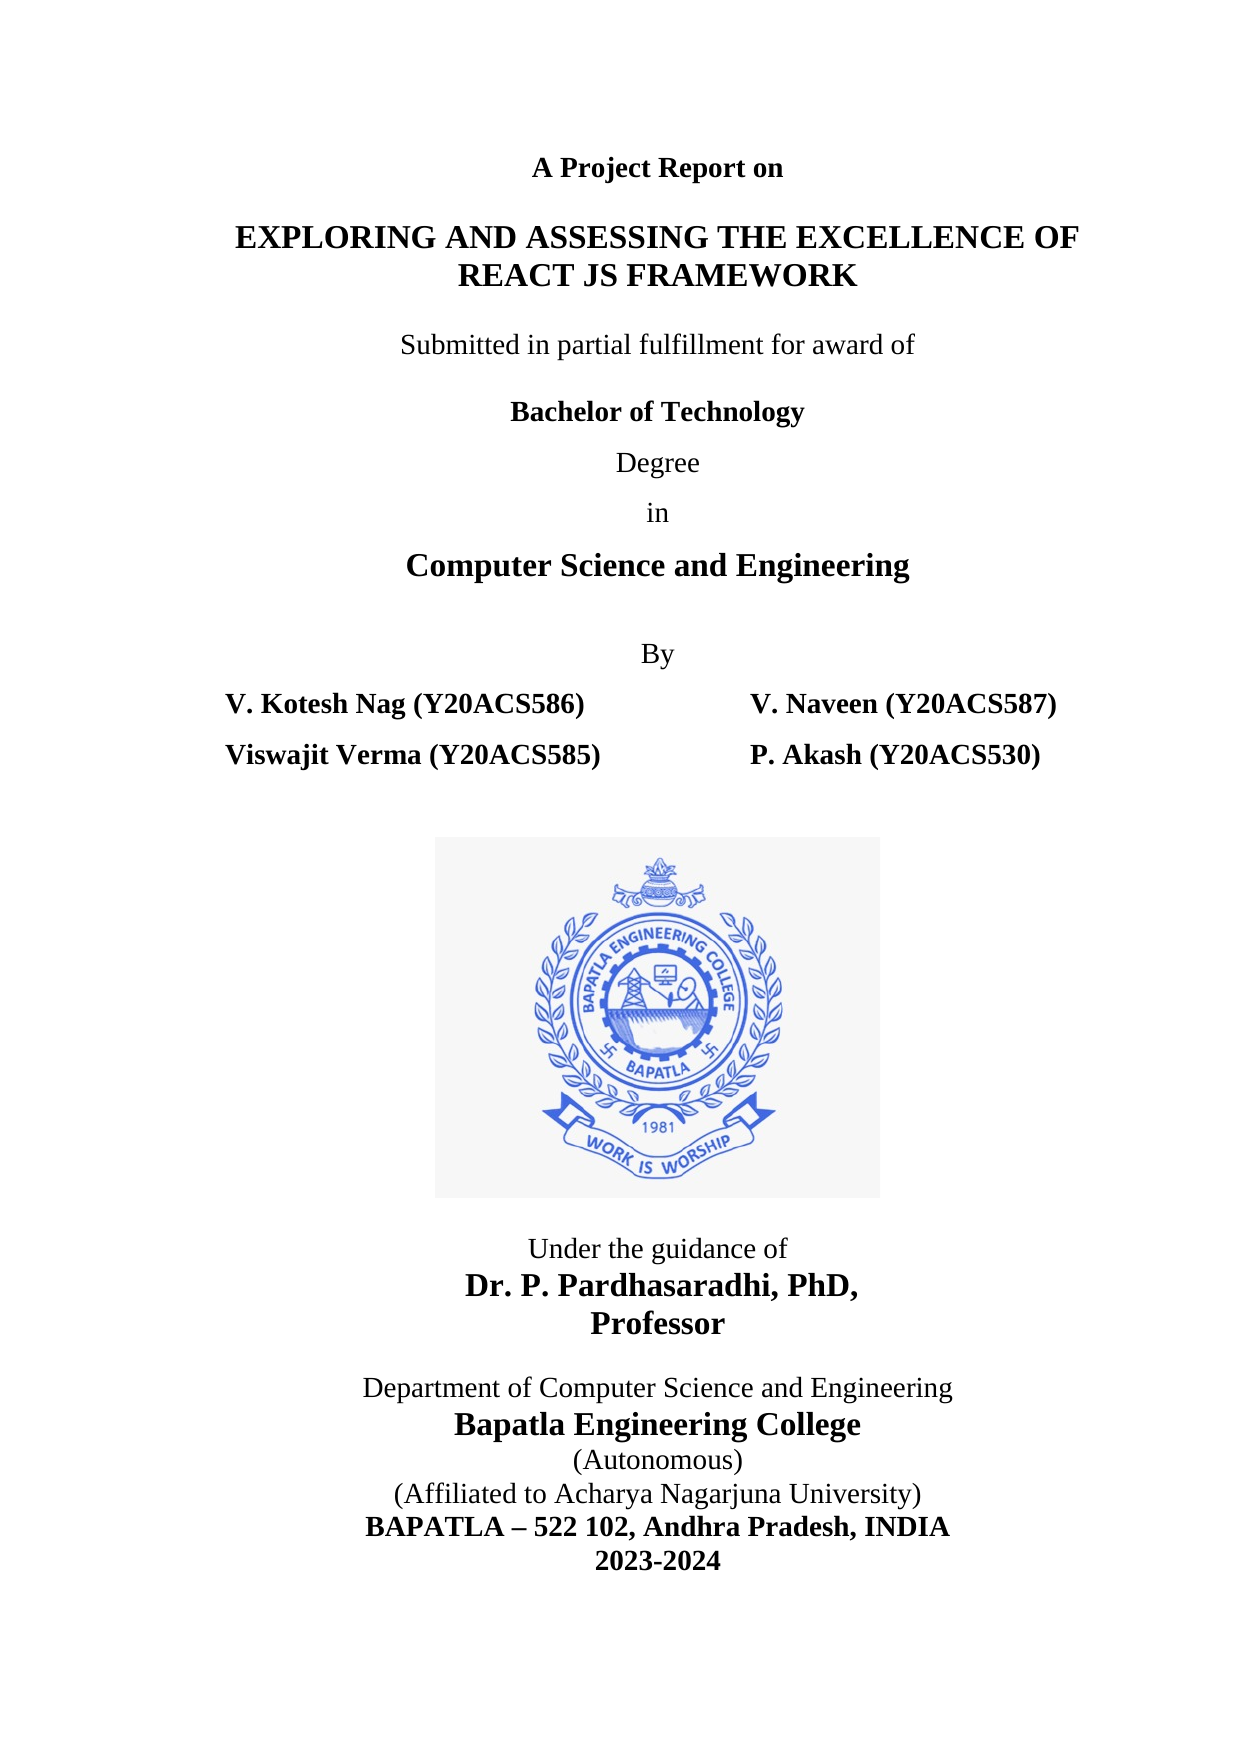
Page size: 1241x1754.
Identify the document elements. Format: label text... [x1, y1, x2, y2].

text (Affiliated to Acharya Nagarjuna University) [225, 1476, 1090, 1509]
text EXPLORING AND ASSESSING THE EXCELLENCE OF REACT JS FRAMEWORK [225, 217, 1090, 294]
text Degree [225, 445, 1090, 478]
text Viswajit Verma (Y20ACS585) P. Akash (Y20ACS530) [225, 737, 1090, 771]
text Bachelor of Technology [225, 394, 1090, 428]
text Under the guidance of [225, 1231, 1090, 1265]
text Bapatla Engineering College [225, 1404, 1090, 1442]
text A Project Report on [225, 150, 1090, 183]
text Professor [225, 1303, 1090, 1342]
text V. Kotesh Nag (Y20ACS586) V. Naveen (Y20ACS587) [225, 687, 1090, 720]
text Dr. P. Pardhasaradhi, PhD, [225, 1265, 1090, 1303]
text in [225, 495, 1090, 528]
picture [435, 837, 881, 1198]
text BAPATLA – 522 102, Andhra Pradesh, INDIA [225, 1509, 1090, 1543]
text (Autonomous) [225, 1442, 1090, 1476]
text By [225, 636, 1090, 670]
text Department of Computer Science and Engineering [225, 1370, 1090, 1404]
text Submitted in partial fulfillment for award of [225, 327, 1090, 361]
text Computer Science and Engineering [225, 545, 1090, 584]
text 2023-2024 [225, 1543, 1090, 1576]
